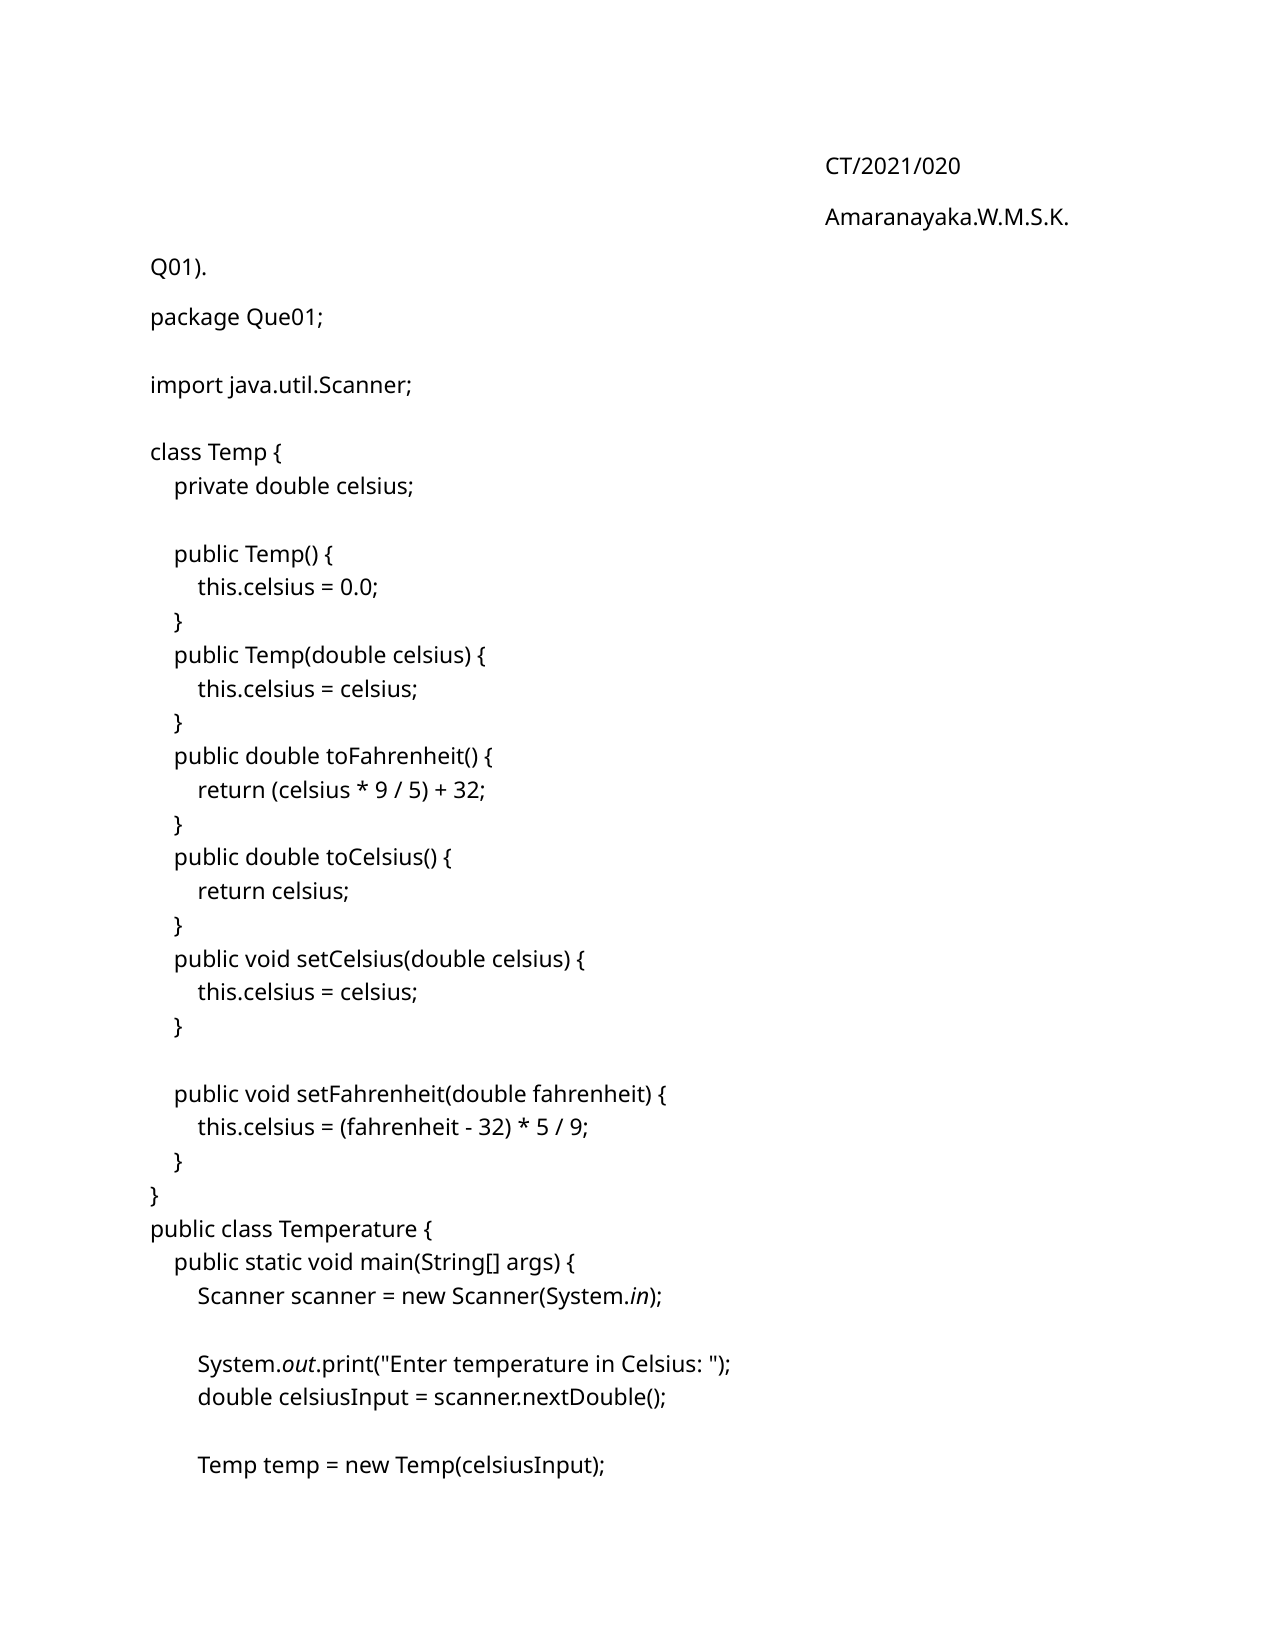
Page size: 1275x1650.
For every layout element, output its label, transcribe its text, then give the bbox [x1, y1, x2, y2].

text Q01). [150, 251, 1125, 282]
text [150, 301, 1125, 1480]
text Amaranayaka.W.M.S.K. [150, 200, 1125, 232]
text CT/2021/020 [150, 150, 1125, 181]
